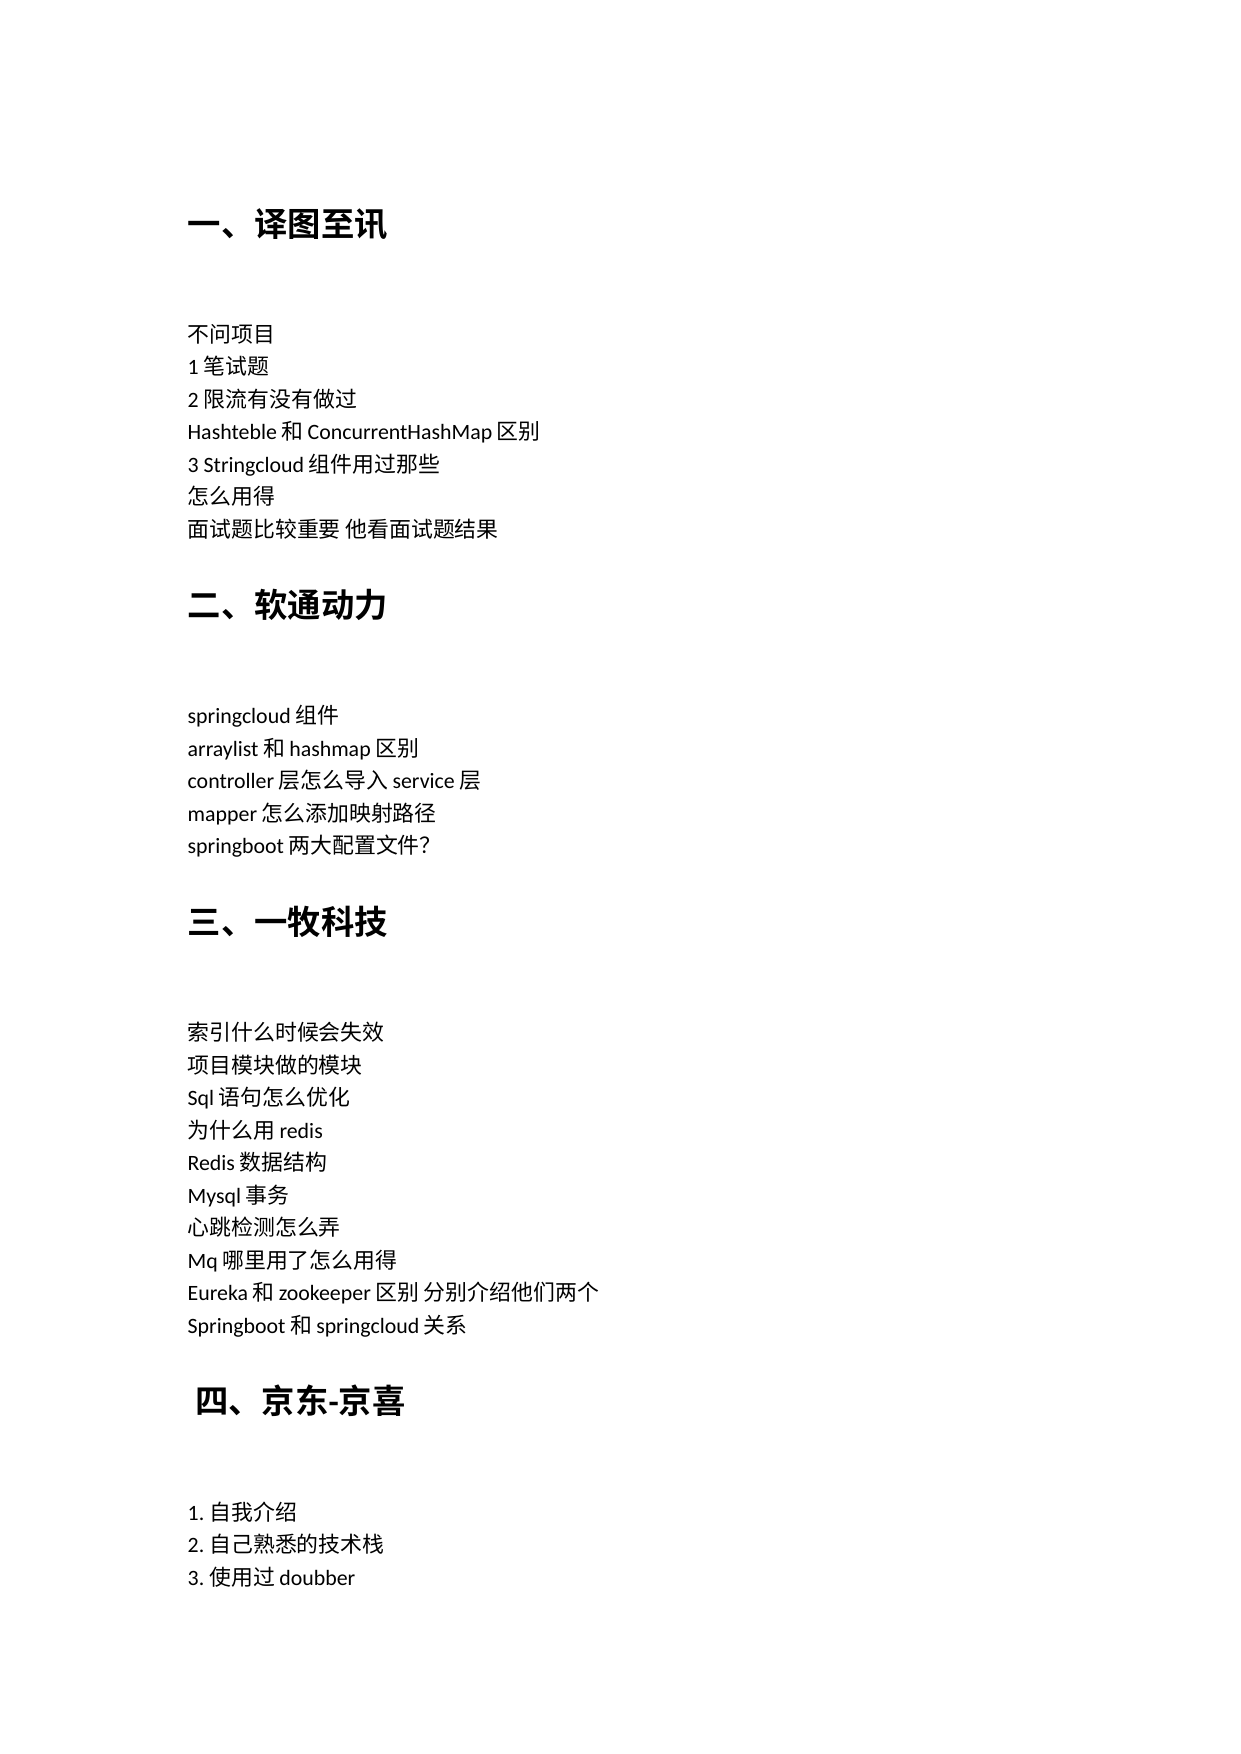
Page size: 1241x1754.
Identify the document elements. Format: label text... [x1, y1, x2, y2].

text Mq哪里用了怎么用得 [187, 1242, 1053, 1275]
text 索引什么时候会失效 [187, 1015, 1053, 1047]
text 1笔试题 [187, 349, 1053, 381]
text Springboot和springcloud关系 [187, 1307, 1053, 1340]
text 心跳检测怎么弄 [187, 1210, 1053, 1242]
text springcloud组件 [187, 698, 1053, 731]
subtitle 四、京东-京喜 [187, 1367, 1053, 1432]
text controller层怎么导入service层 [187, 763, 1053, 796]
subtitle 二、软通动力 [187, 571, 1053, 636]
text 怎么用得 [187, 479, 1053, 511]
text 3. 使用过doubber [187, 1559, 1053, 1592]
text Mysql事务 [187, 1177, 1053, 1210]
text 项目模块做的模块 [187, 1047, 1053, 1080]
text 为什么用redis [187, 1112, 1053, 1145]
text Eureka和zookeeper区别 分别介绍他们两个 [187, 1275, 1053, 1307]
text Hashteble和ConcurrentHashMap区别 [187, 414, 1053, 446]
text 3 Stringcloud组件用过那些 [187, 446, 1053, 479]
text 1. 自我介绍 [187, 1494, 1053, 1527]
text arraylist和hashmap区别 [187, 731, 1053, 763]
text Redis数据结构 [187, 1145, 1053, 1177]
text 2. 自己熟悉的技术栈 [187, 1527, 1053, 1559]
subtitle 一、译图至讯 [187, 189, 1053, 254]
text 面试题比较重要 他看面试题结果 [187, 511, 1053, 544]
text springboot两大配置文件？ [187, 828, 1053, 861]
text 2 限流有没有做过 [187, 381, 1053, 414]
text mapper怎么添加映射路径 [187, 796, 1053, 828]
subtitle 三、一牧科技 [187, 888, 1053, 953]
text Sql语句怎么优化 [187, 1080, 1053, 1112]
text 不问项目 [187, 316, 1053, 349]
